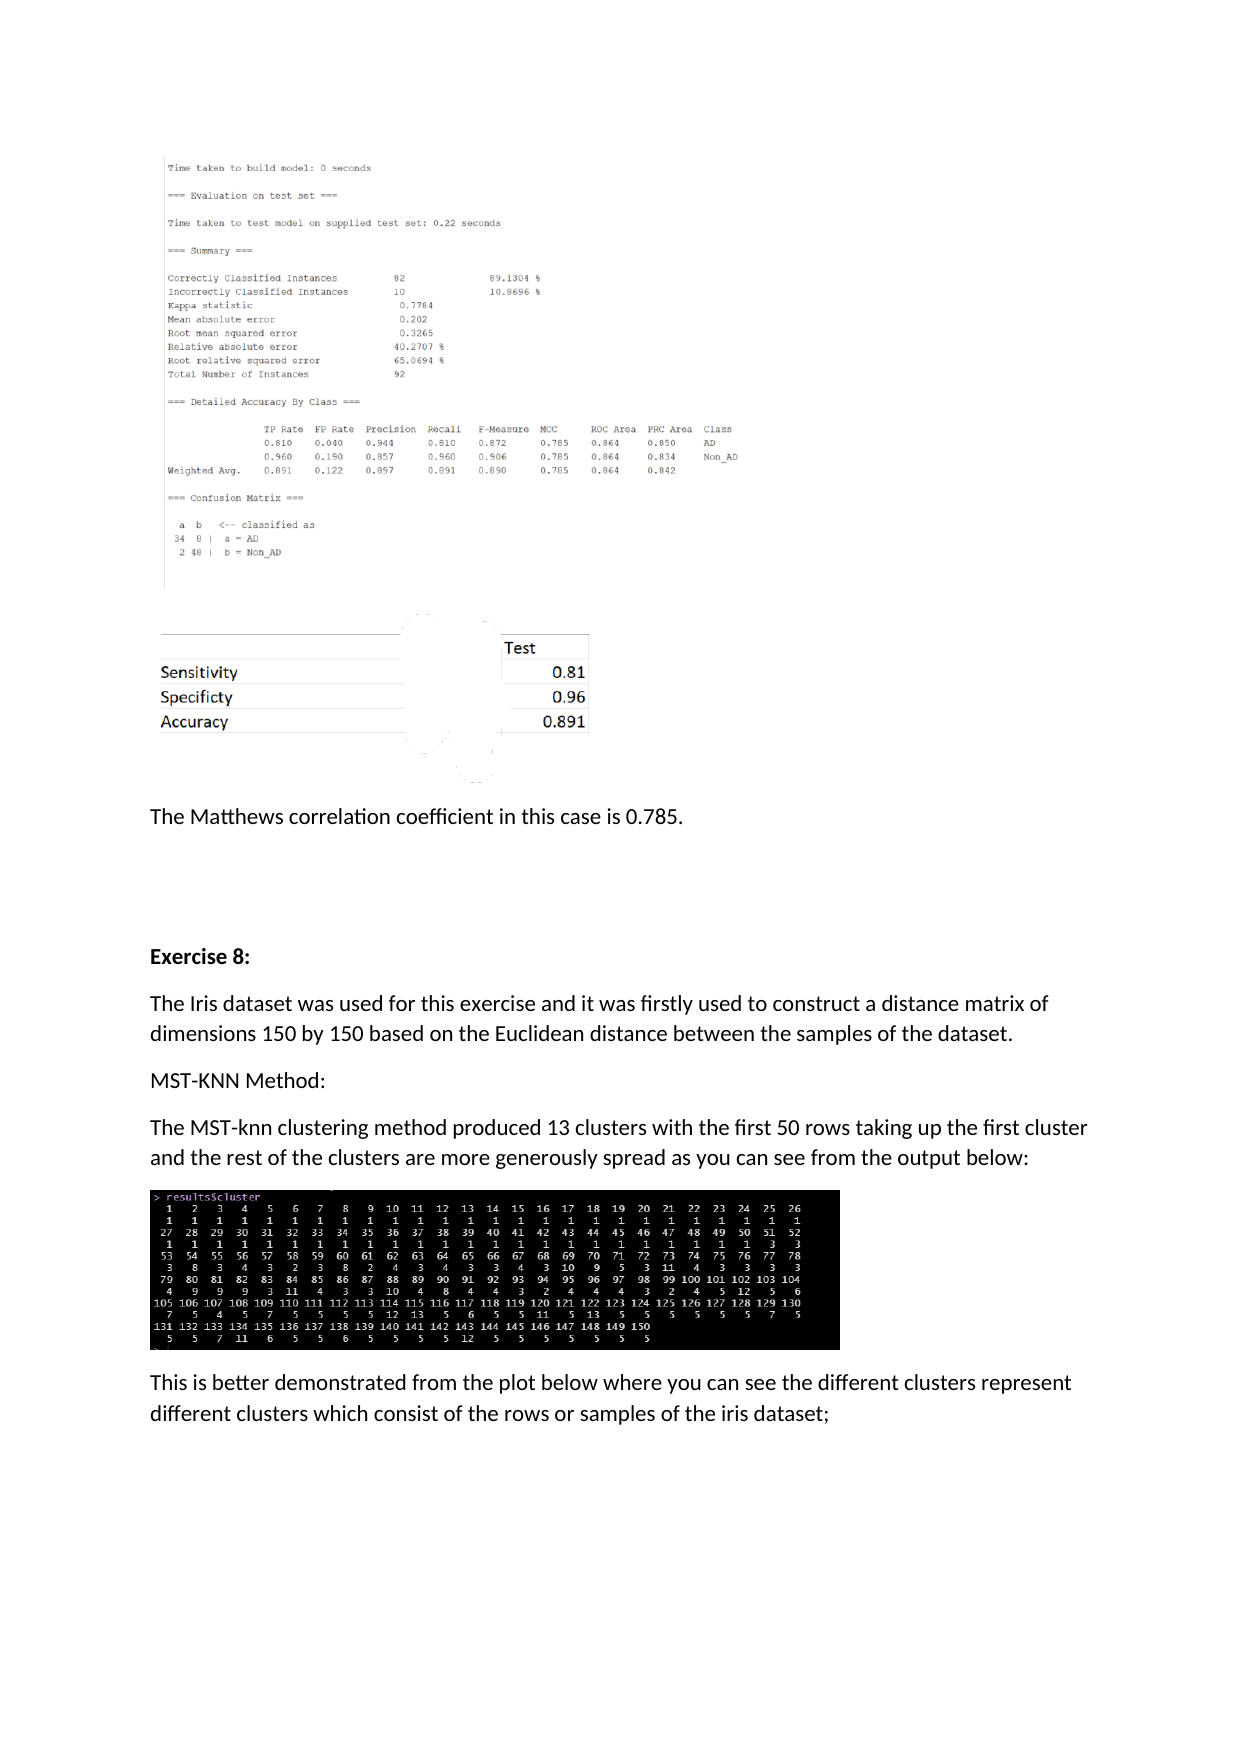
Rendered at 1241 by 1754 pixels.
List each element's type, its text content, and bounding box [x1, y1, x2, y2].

text The Iris dataset was used for this exercise and it was firstly used to construct a distance matrix of dimensions 150 by 150 based on the Euclidean distance between the samples of the dataset. [150, 989, 1090, 1047]
picture [150, 150, 769, 593]
text The Matthews correlation coefficient in this case is 0.785. [150, 802, 1090, 830]
text MST-KNN Method: [150, 1066, 1090, 1094]
picture [150, 611, 589, 783]
text This is better demonstrated from the plot below where you can see the different clusters represent different clusters which consist of the rows or samples of the iris dataset; [150, 1368, 1090, 1427]
text The MST-knn clustering method produced 13 clusters with the first 50 rows taking up the first cluster and the rest of the clusters are more generously spread as you can see from the output below: [150, 1113, 1090, 1171]
text Exercise 8: [150, 942, 1090, 970]
picture [150, 1190, 840, 1350]
